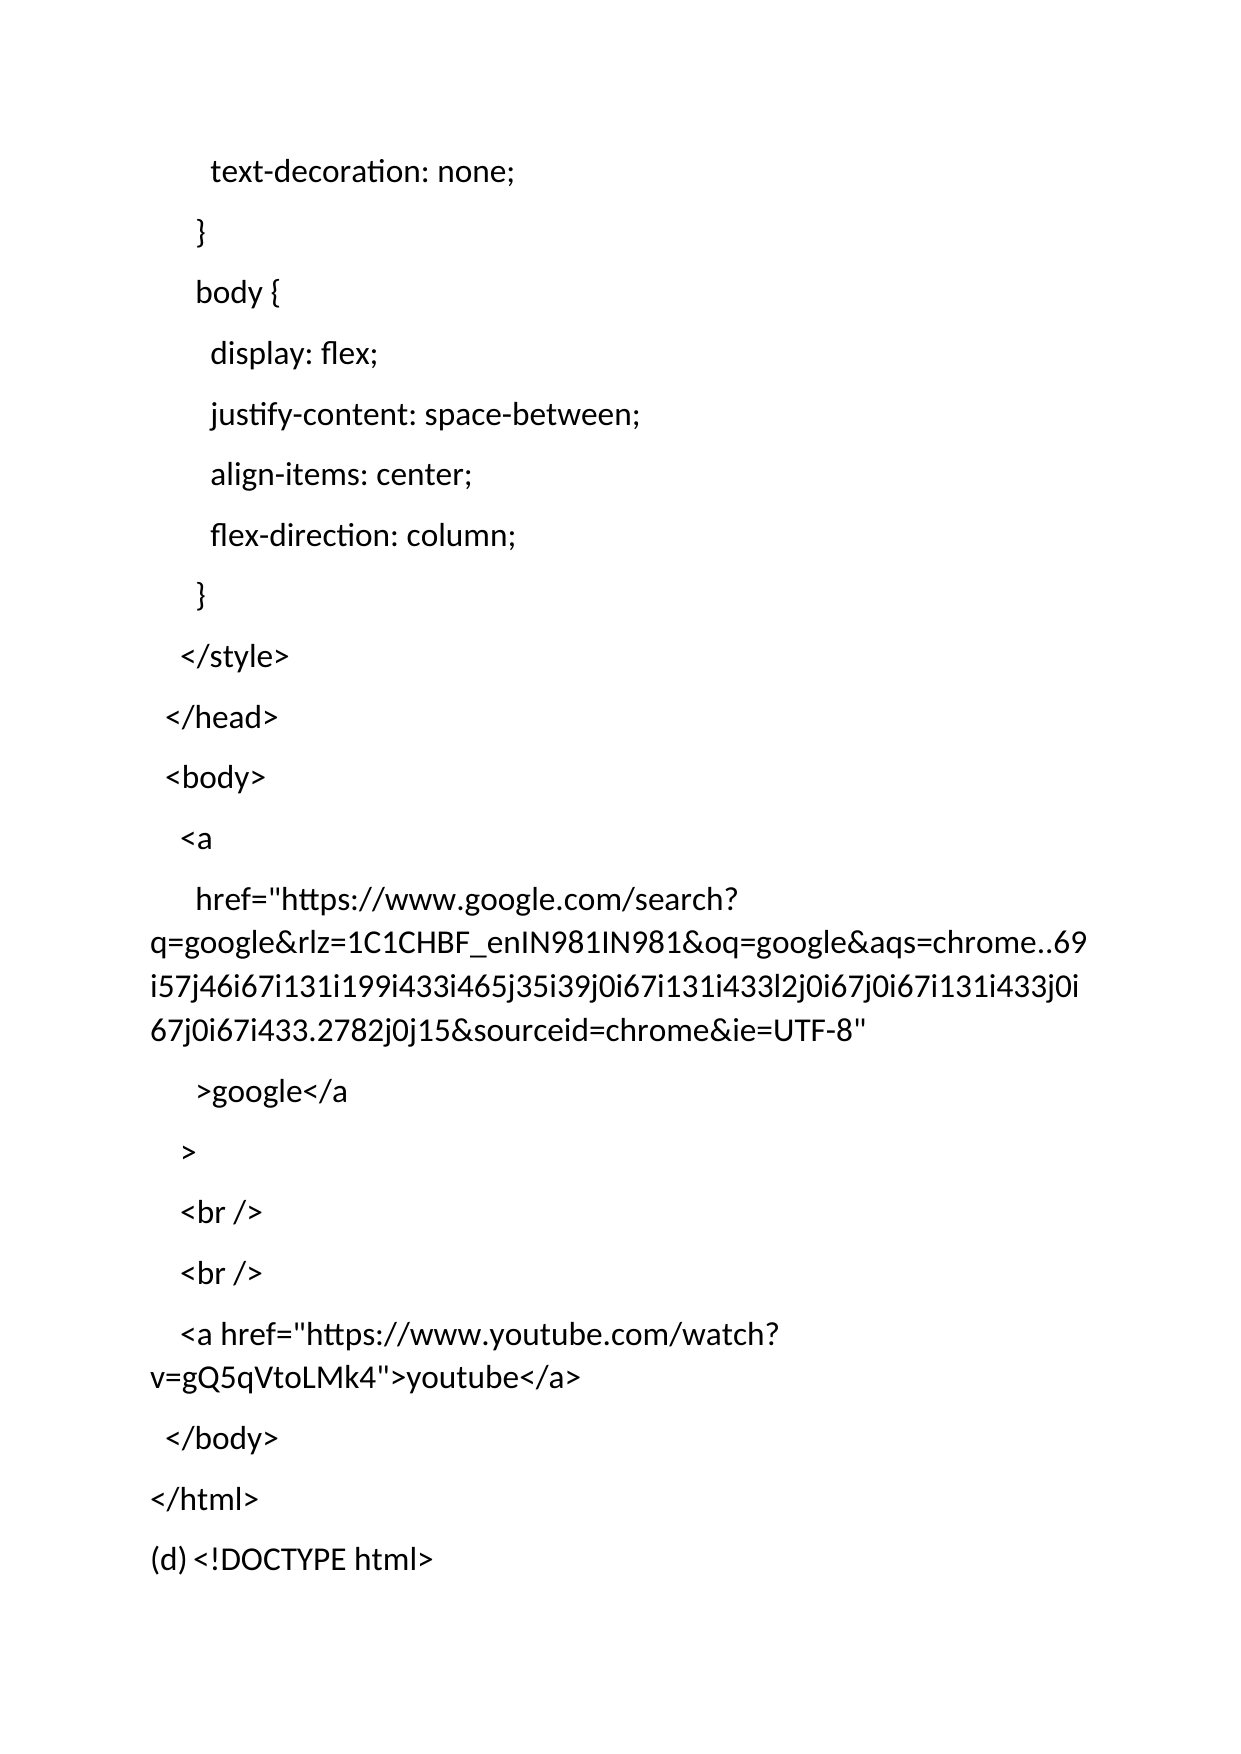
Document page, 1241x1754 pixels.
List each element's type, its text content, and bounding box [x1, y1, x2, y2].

text </style> [150, 635, 1090, 676]
text <br /> [150, 1252, 1090, 1293]
text <a [150, 817, 1090, 858]
text } [150, 574, 1090, 615]
text </head> [150, 696, 1090, 736]
text <br /> [150, 1191, 1090, 1232]
text <a href="https://www.youtube.com/watch?v=gQ5qVtoLMk4">youtube</a> [150, 1312, 1090, 1397]
text </body> [150, 1417, 1090, 1458]
text (d) <!DOCTYPE html> [150, 1538, 1090, 1579]
text display: flex; [150, 332, 1090, 373]
text flex-direction: column; [150, 514, 1090, 554]
text align-items: center; [150, 453, 1090, 494]
text > [150, 1131, 1090, 1171]
text text-decoration: none; [150, 150, 1090, 191]
text <body> [150, 756, 1090, 797]
text </html> [150, 1478, 1090, 1518]
text href="https://www.google.com/search?q=google&rlz=1C1CHBF_enIN981IN981&oq=google&aqs=chrome..69i57j46i67i131i199i433i465j35i39j0i67i131i433l2j0i67j0i67i131i433j0i67j0i67i433.2782j0j15&sourceid=chrome&ie=UTF-8" [150, 877, 1090, 1050]
text body { [150, 271, 1090, 312]
text >google</a [150, 1070, 1090, 1111]
text justify-content: space-between; [150, 392, 1090, 433]
text } [150, 211, 1090, 251]
